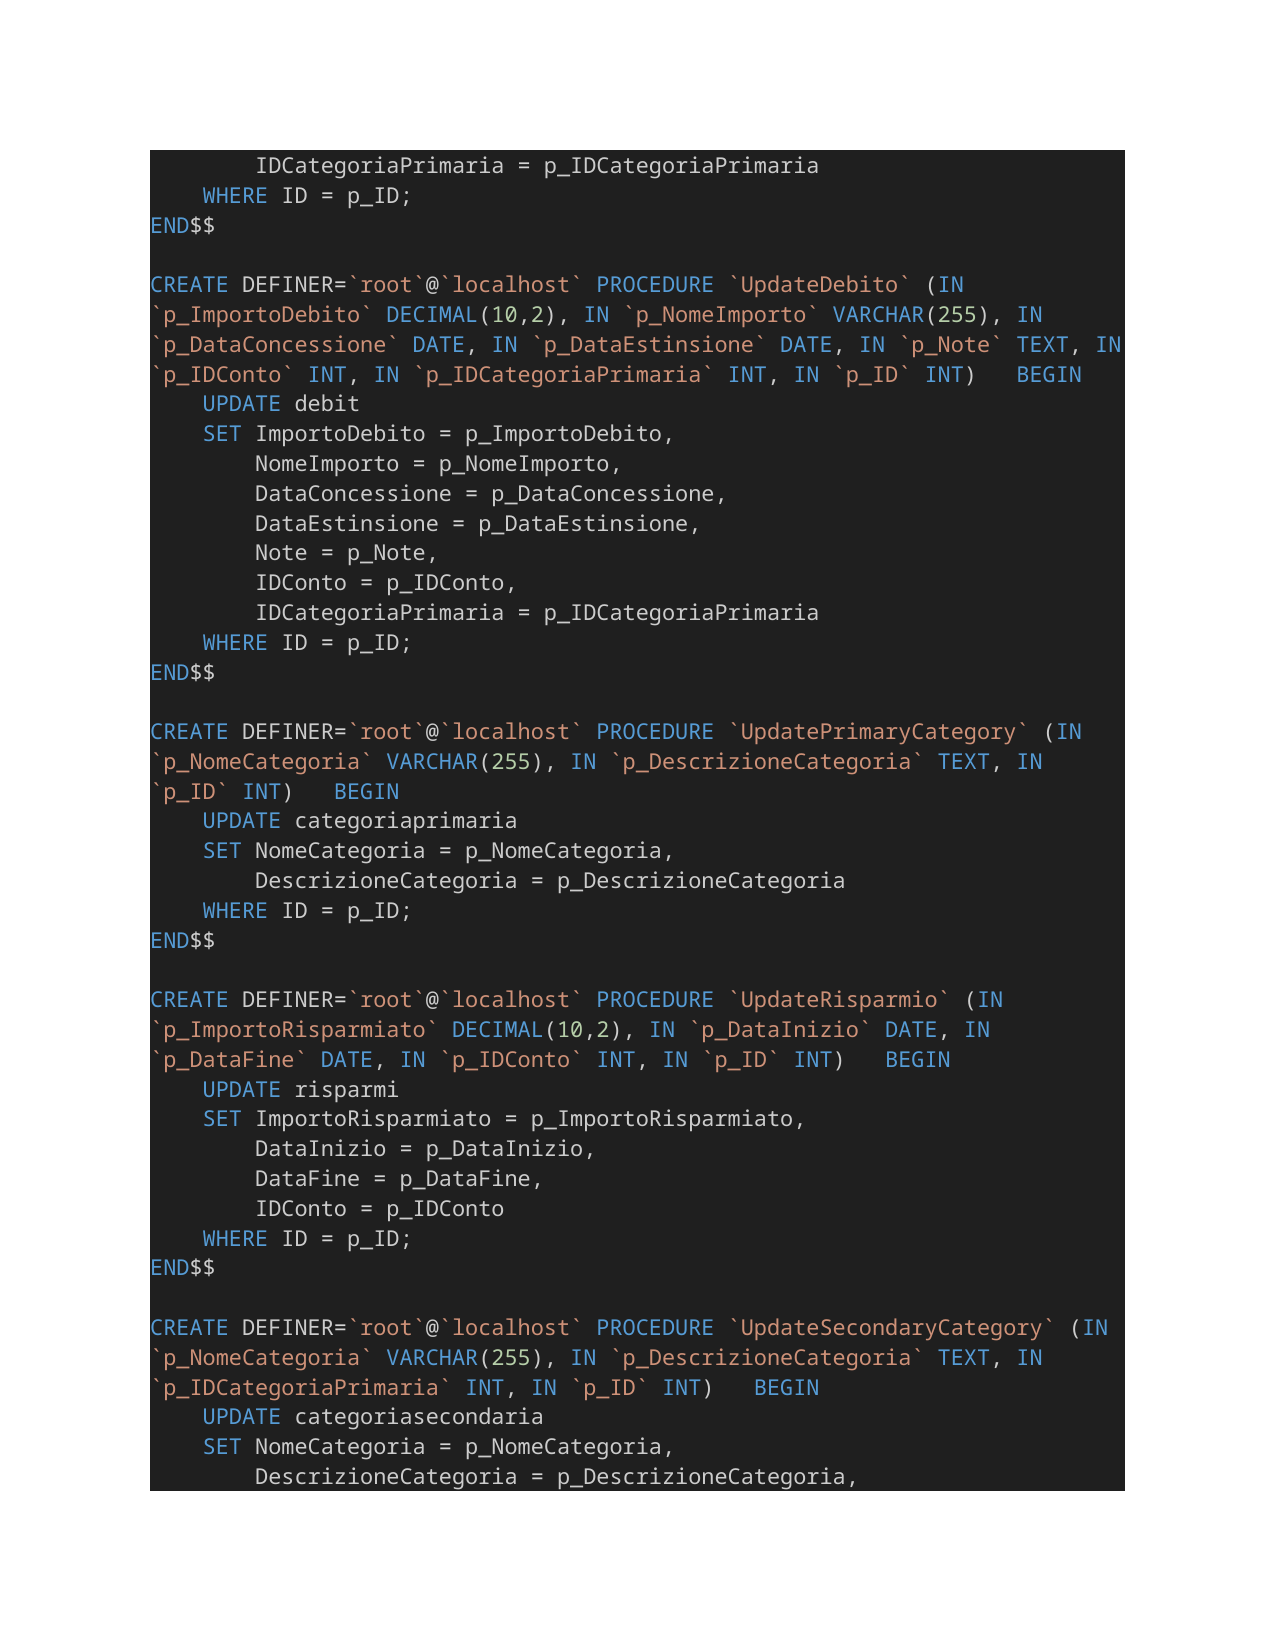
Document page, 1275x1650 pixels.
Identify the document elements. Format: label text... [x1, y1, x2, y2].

text NomeImporto = p_NomeImporto, [150, 448, 1125, 478]
text SET NomeCategoria = p_NomeCategoria, [150, 1431, 1125, 1461]
text SET ImportoDebito = p_ImportoDebito, [150, 418, 1125, 448]
text UPDATE debit [150, 388, 1125, 418]
text CREATE DEFINER=`root`@`localhost` PROCEDURE `UpdateRisparmio` (IN `p_ImportoRisparmiato` DECIMAL(10,2), IN `p_DataInizio` DATE, IN `p_DataFine` DATE, IN `p_IDConto` INT, IN `p_ID` INT) BEGIN [150, 984, 1125, 1073]
text UPDATE categoriasecondaria [150, 1401, 1125, 1431]
text DataEstinsione = p_DataEstinsione, [150, 507, 1125, 537]
text CREATE DEFINER=`root`@`localhost` PROCEDURE `UpdateSecondaryCategory` (IN `p_NomeCategoria` VARCHAR(255), IN `p_DescrizioneCategoria` TEXT, IN `p_IDCategoriaPrimaria` INT, IN `p_ID` INT) BEGIN [150, 1312, 1125, 1401]
text DescrizioneCategoria = p_DescrizioneCategoria, [150, 1461, 1125, 1491]
text IDConto = p_IDConto, [150, 567, 1125, 597]
text IDCategoriaPrimaria = p_IDCategoriaPrimaria [150, 597, 1125, 627]
text END$$ [150, 656, 1125, 686]
text Note = p_Note, [150, 537, 1125, 567]
text WHERE ID = p_ID; [150, 895, 1125, 924]
text END$$ [150, 209, 1125, 239]
text UPDATE risparmi [150, 1073, 1125, 1103]
text DataFine = p_DataFine, [150, 1163, 1125, 1193]
text CREATE DEFINER=`root`@`localhost` PROCEDURE `UpdateDebito` (IN `p_ImportoDebito` DECIMAL(10,2), IN `p_NomeImporto` VARCHAR(255), IN `p_DataConcessione` DATE, IN `p_DataEstinsione` DATE, IN `p_Note` TEXT, IN `p_IDConto` INT, IN `p_IDCategoriaPrimaria` INT, IN `p_ID` INT) BEGIN [150, 269, 1125, 388]
text END$$ [150, 1252, 1125, 1282]
text IDCategoriaPrimaria = p_IDCategoriaPrimaria [150, 150, 1125, 180]
text WHERE ID = p_ID; [150, 180, 1125, 209]
text WHERE ID = p_ID; [150, 627, 1125, 656]
text CREATE DEFINER=`root`@`localhost` PROCEDURE `UpdatePrimaryCategory` (IN `p_NomeCategoria` VARCHAR(255), IN `p_DescrizioneCategoria` TEXT, IN `p_ID` INT) BEGIN [150, 716, 1125, 805]
text DataInizio = p_DataInizio, [150, 1133, 1125, 1163]
text DescrizioneCategoria = p_DescrizioneCategoria [150, 865, 1125, 895]
text SET ImportoRisparmiato = p_ImportoRisparmiato, [150, 1103, 1125, 1133]
text END$$ [150, 924, 1125, 954]
text DataConcessione = p_DataConcessione, [150, 478, 1125, 507]
text UPDATE categoriaprimaria [150, 805, 1125, 835]
text WHERE ID = p_ID; [150, 1222, 1125, 1252]
text IDConto = p_IDConto [150, 1193, 1125, 1222]
text SET NomeCategoria = p_NomeCategoria, [150, 835, 1125, 865]
